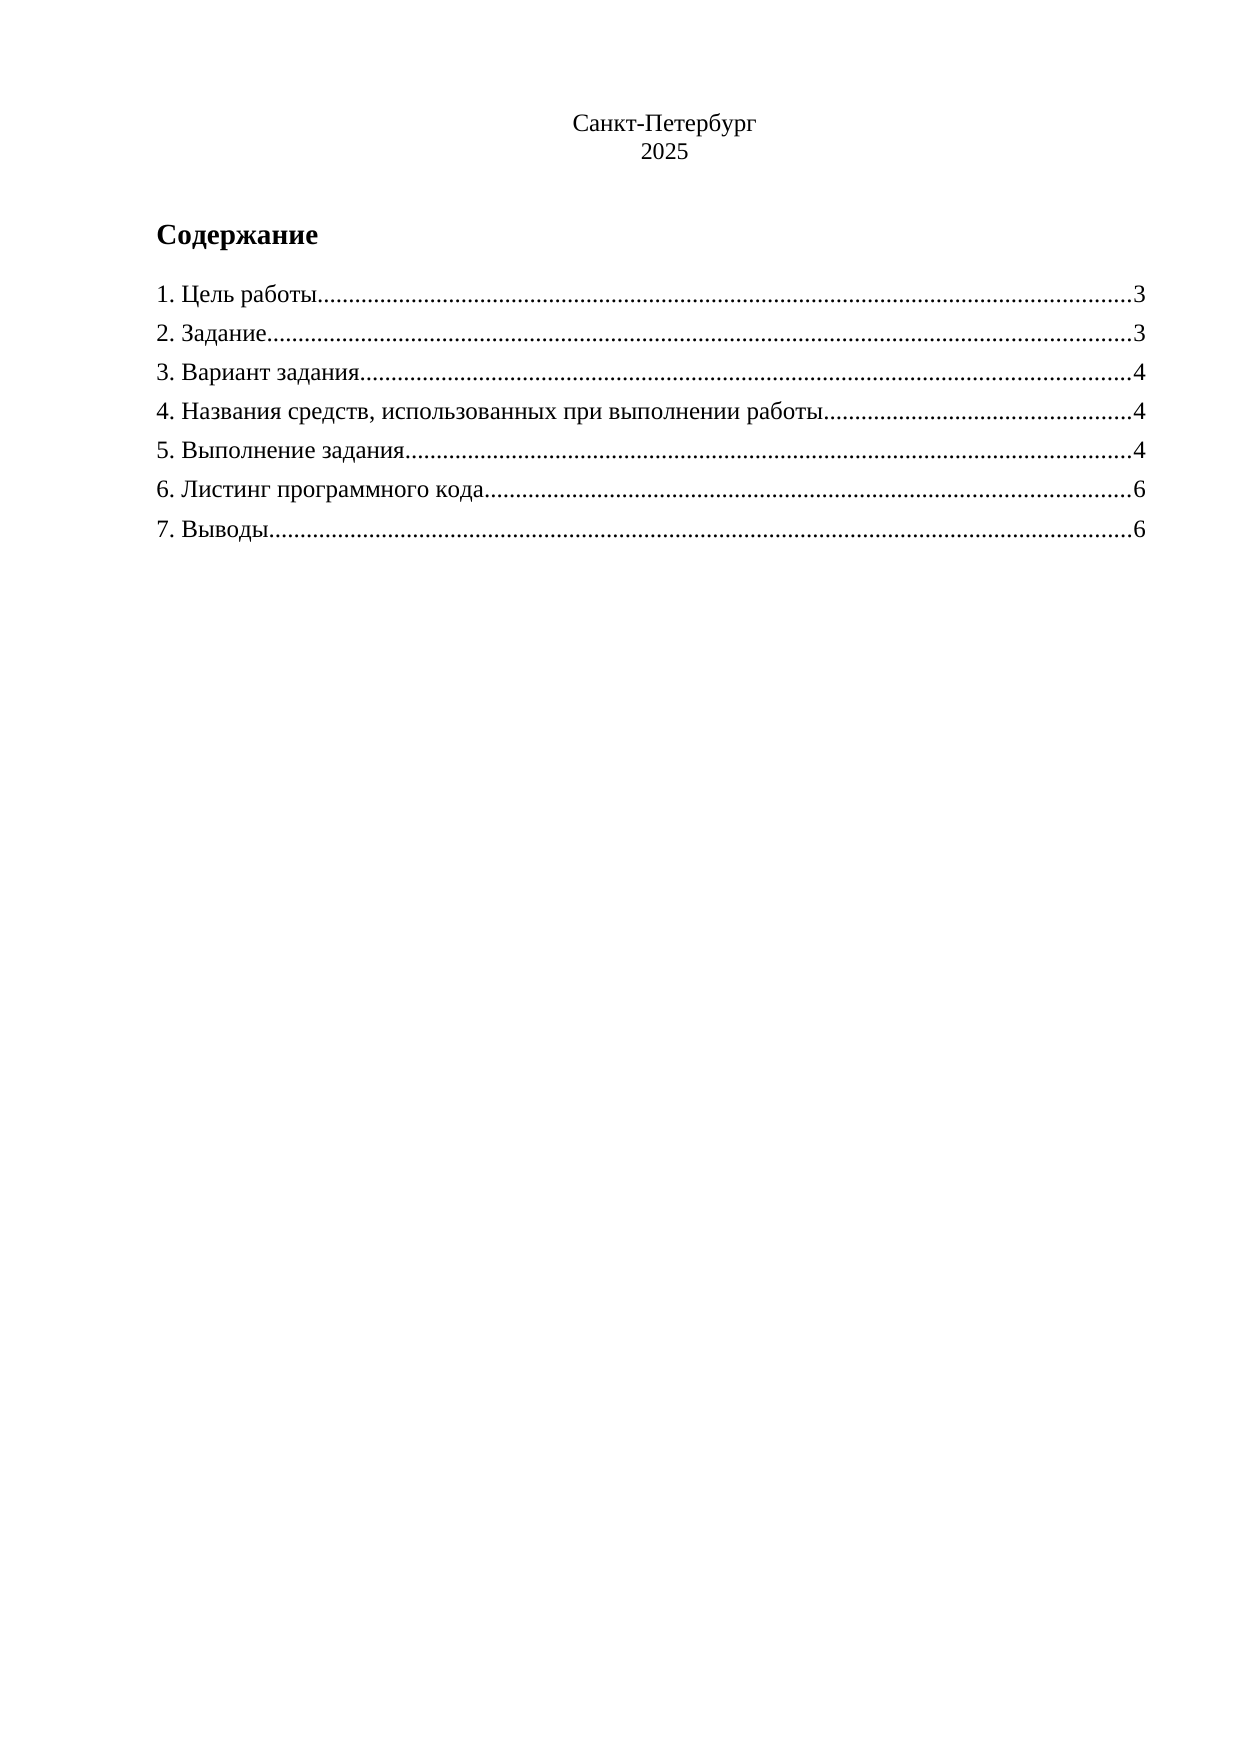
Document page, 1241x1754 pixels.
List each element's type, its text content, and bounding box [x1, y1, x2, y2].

text Санкт-Петербург [570, 108, 758, 137]
text 2025 [570, 137, 759, 165]
